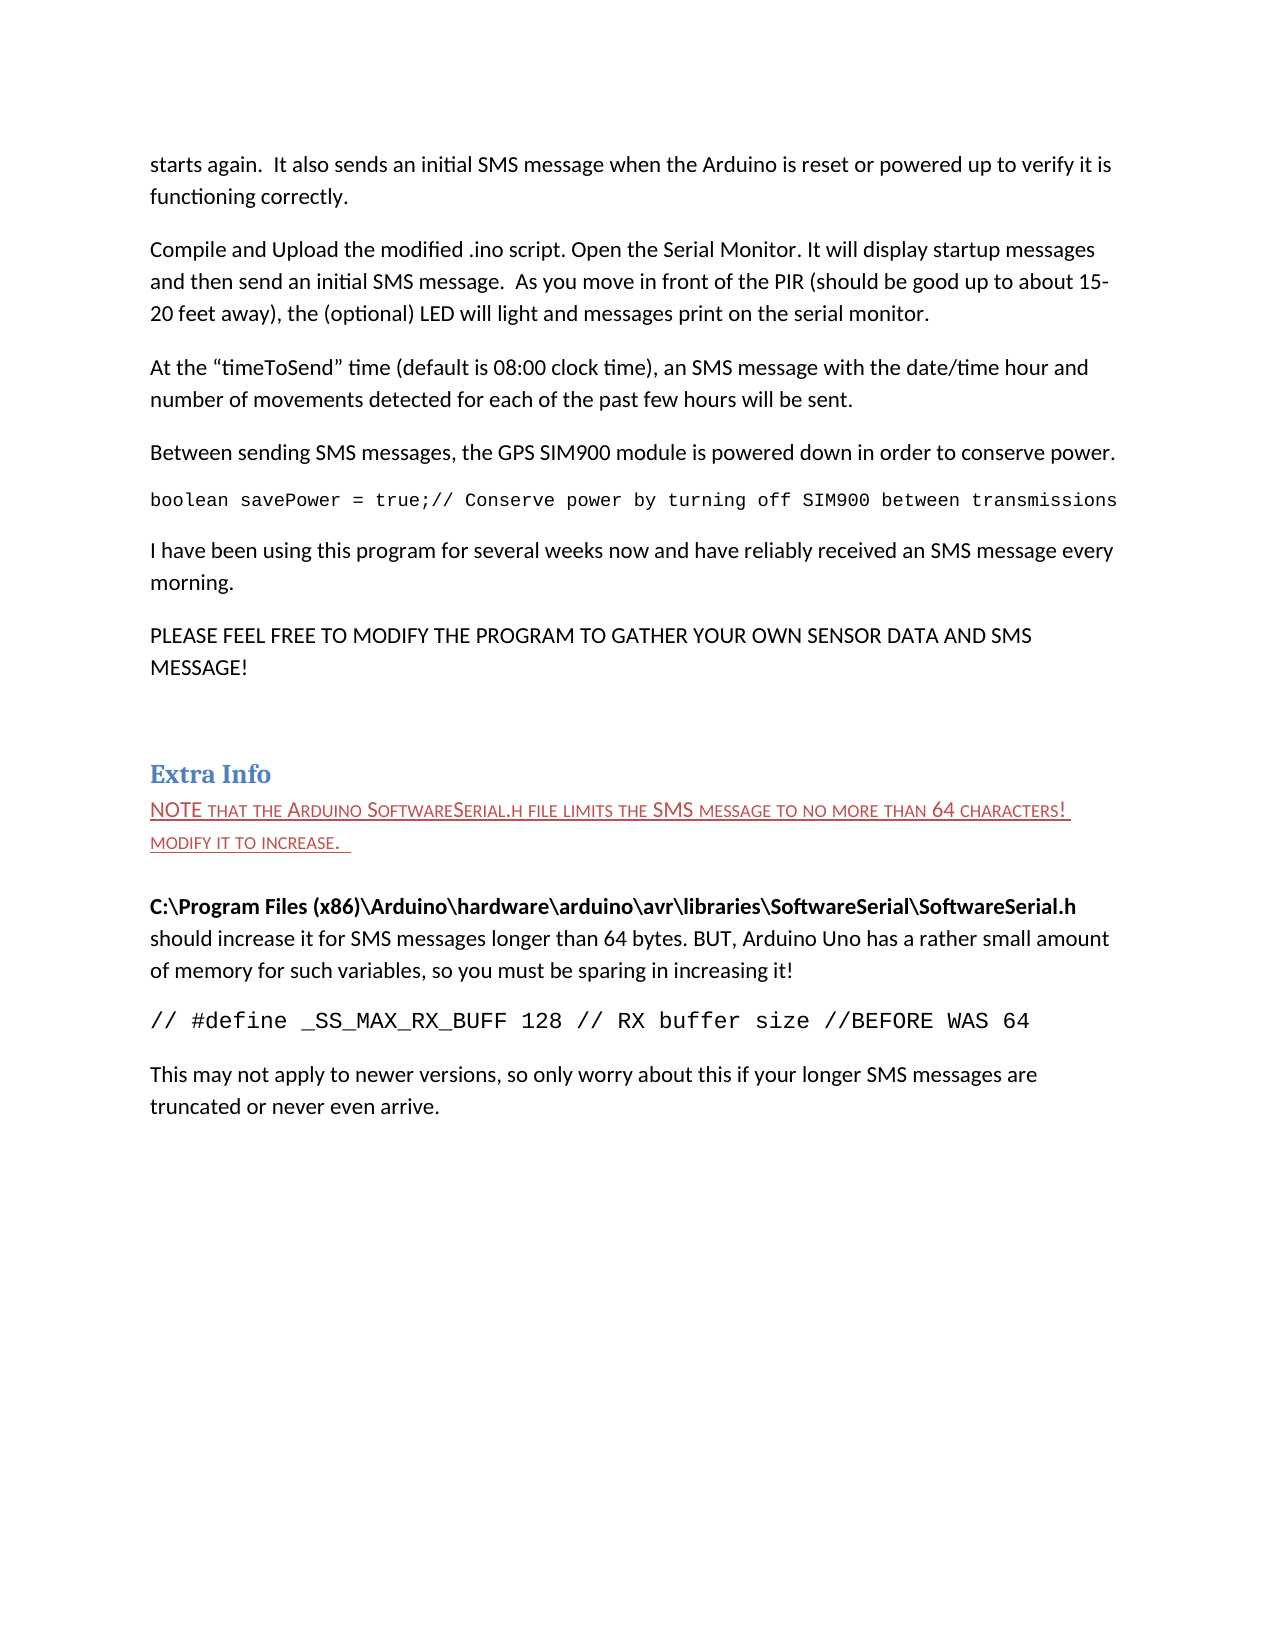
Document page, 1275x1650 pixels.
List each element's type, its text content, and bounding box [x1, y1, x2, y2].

text PLEASE FEEL FREE TO MODIFY THE PROGRAM TO GATHER YOUR OWN SENSOR DATA AND SMS MESSAGE! [150, 621, 1125, 681]
text NOTE that the Arduino SoftwareSerial.h file limits the SMS message to no more than 64 characters! modify it to increase. C:\Program Files (x86)\Arduino\hardware\arduino\avr\libraries\SoftwareSerial\SoftwareSerial.h should increase it for SMS messages longer than 64 bytes. BUT, Arduino Uno has a rather small amount of memory for such variables, so you must be sparing in increasing it! [150, 795, 1125, 984]
text I have been using this program for several weeks now and have reliably received an SMS message every morning. [150, 536, 1125, 596]
subtitle Extra Info [150, 759, 1125, 791]
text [150, 150, 1125, 210]
text // #define _SS_MAX_RX_BUFF 128 // RX buffer size //BEFORE WAS 64 [150, 1009, 1125, 1035]
text This may not apply to newer versions, so only worry about this if your longer SMS messages are truncated or never even arrive. [150, 1060, 1125, 1120]
text Between sending SMS messages, the GPS SIM900 module is powered down in order to conserve power. [150, 438, 1125, 466]
text Compile and Upload the modified .ino script. Open the Serial Monitor. It will display startup messages and then send an initial SMS message. As you move in front of the PIR (should be good up to about 15-20 feet away), the (optional) LED will light and messages print on the serial monitor. [150, 235, 1125, 328]
text At the “timeToSend” time (default is 08:00 clock time), an SMS message with the date/time hour and number of movements detected for each of the past few hours will be sent. [150, 353, 1125, 413]
text boolean savePower = true;// Conserve power by turning off SIM900 between transmissions [150, 491, 1125, 512]
